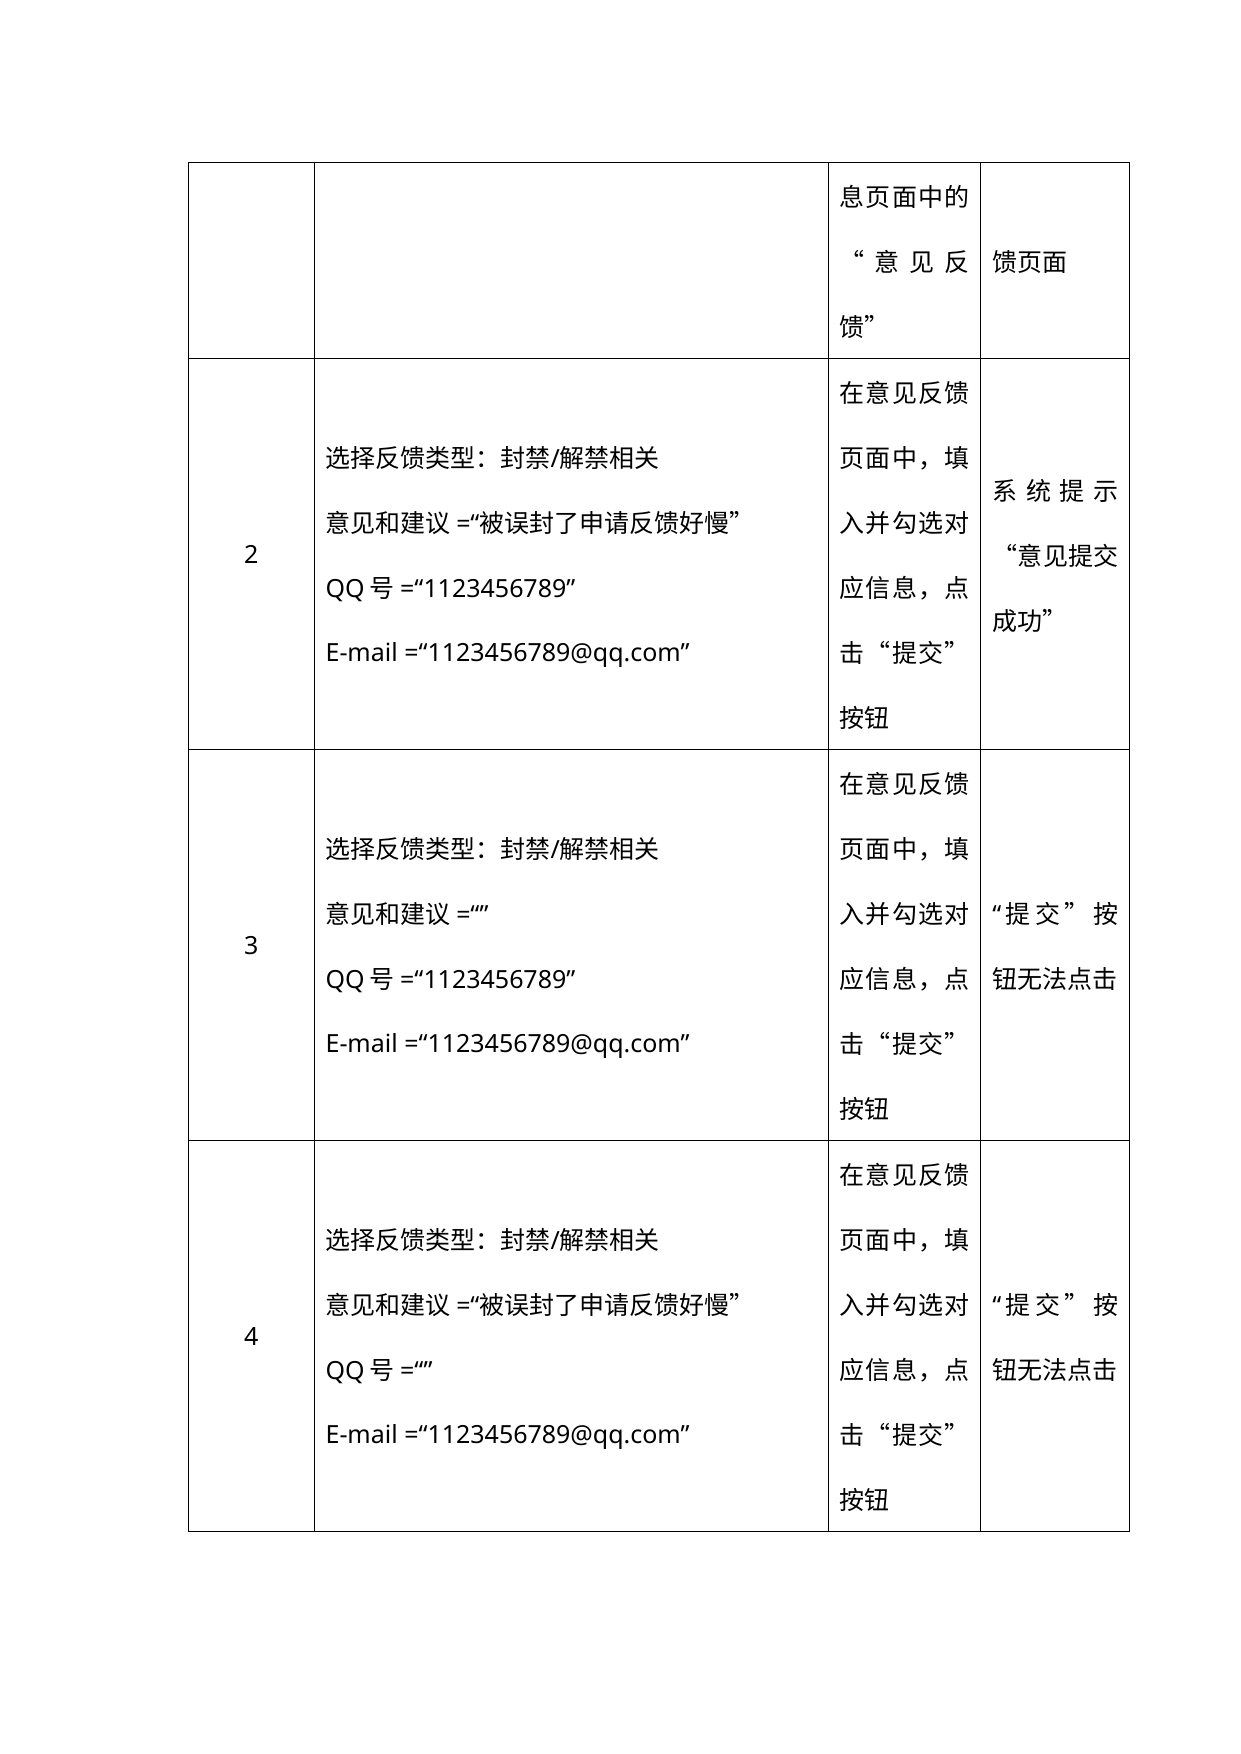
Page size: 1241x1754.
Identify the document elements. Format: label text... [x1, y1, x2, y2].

table_cell 2 [189, 359, 314, 749]
table_cell 4 [189, 1141, 314, 1531]
table_cell 在意见反馈页面中，填入并勾选对应信息，点击“提交”按钮 [829, 750, 980, 1140]
table_cell 3 [189, 750, 314, 1140]
table_cell 无 [315, 163, 828, 358]
table_cell 选择反馈类型：封禁/解禁相关 意见和建议 =“被误封了申请反馈好慢” QQ号 =“1123456789” E-mail =“1123456789@qq.com” [315, 359, 828, 749]
table_cell 点击个人信息页面中的“意见反馈” [829, 163, 980, 358]
table_cell 选择反馈类型：封禁/解禁相关 意见和建议 =“” QQ号 =“1123456789” E-mail =“1123456789@qq.com” [315, 750, 828, 1140]
table_cell “提交”按钮无法点击 [981, 1141, 1129, 1531]
table_cell 选择反馈类型：封禁/解禁相关 意见和建议 =“被误封了申请反馈好慢” QQ号 =“” E-mail =“1123456789@qq.com” [315, 1141, 828, 1531]
table_cell 在意见反馈页面中，填入并勾选对应信息，点击“提交”按钮 [829, 359, 980, 749]
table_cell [829, 1141, 980, 1531]
table_cell 显示意见反馈页面 [981, 163, 1129, 358]
table_cell 系统提示“意见提交成功” [981, 359, 1129, 749]
table_cell 1 [189, 163, 314, 358]
table_cell “提交”按钮无法点击 [981, 750, 1129, 1140]
